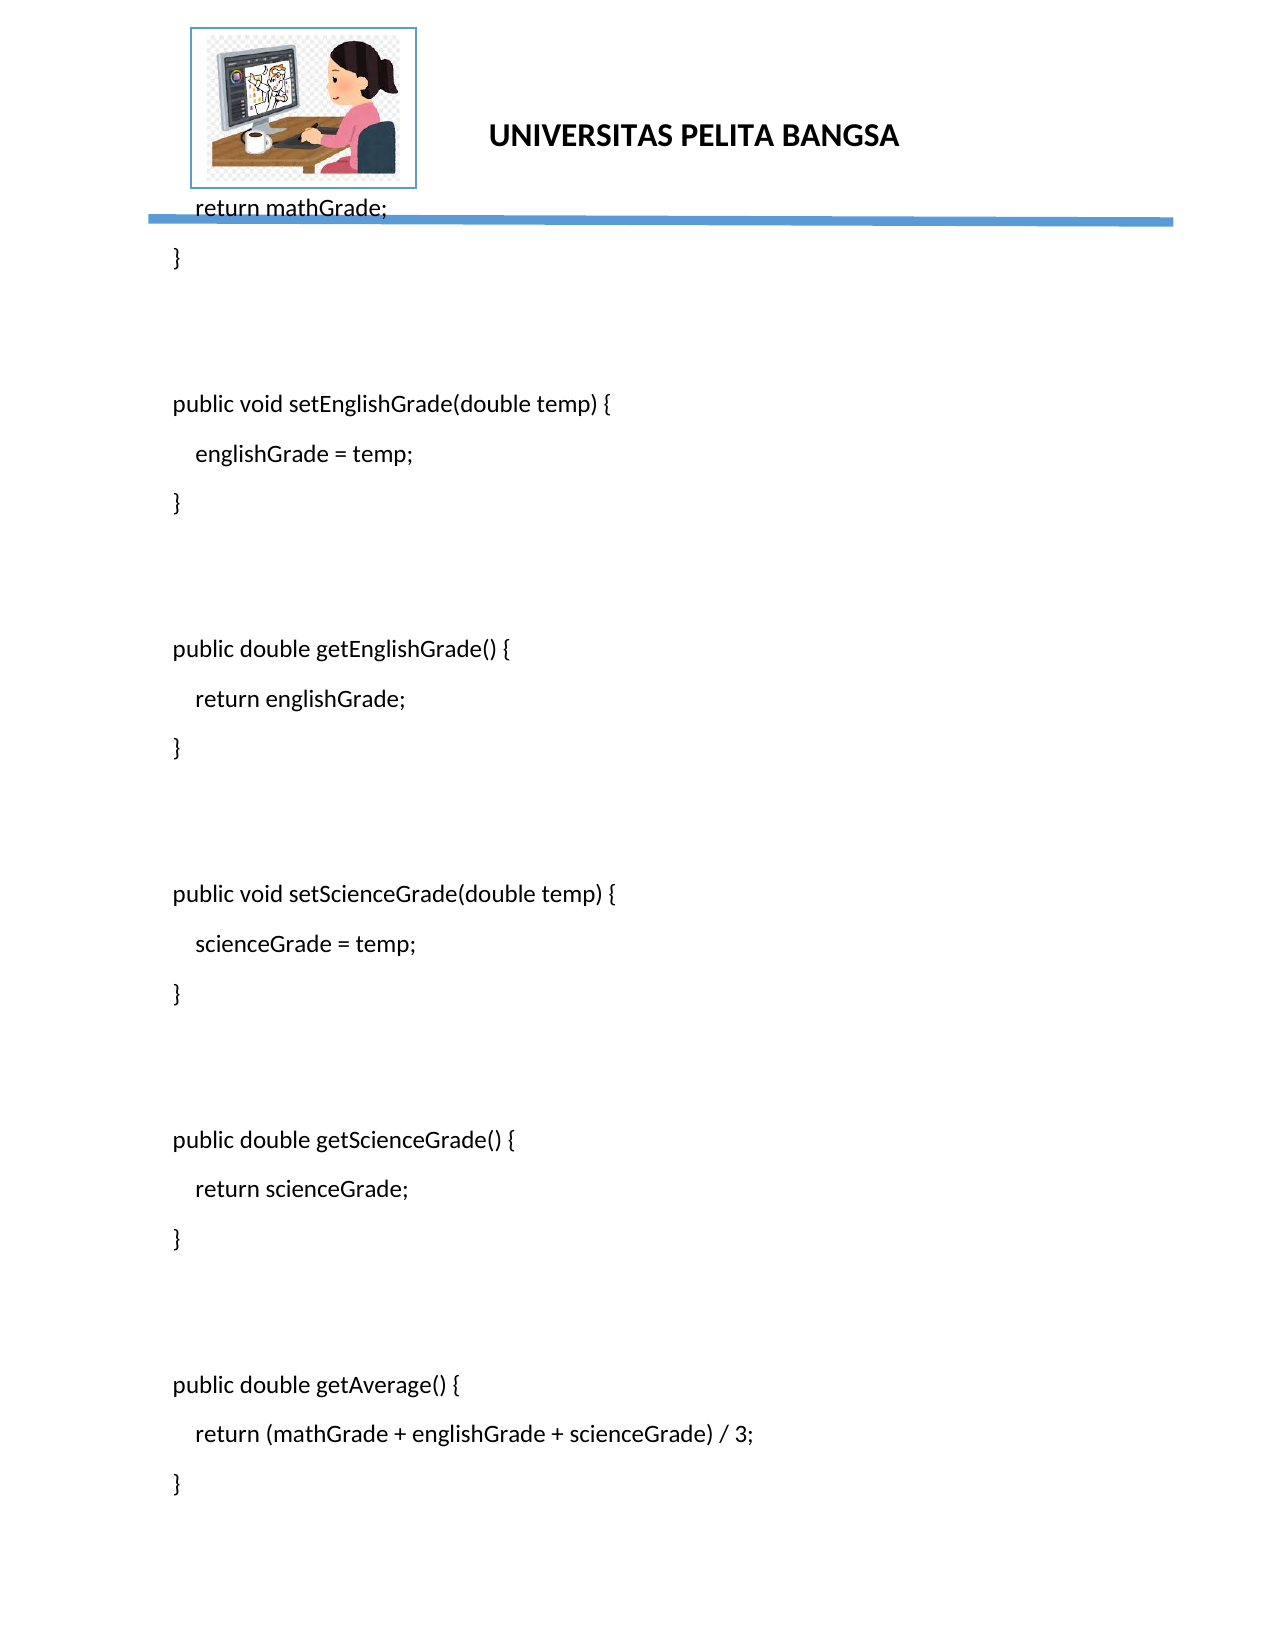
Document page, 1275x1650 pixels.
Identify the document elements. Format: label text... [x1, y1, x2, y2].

text } [150, 978, 1125, 1008]
text } [150, 487, 1125, 518]
text return scienceGrade; [150, 1173, 1125, 1204]
text } [150, 1468, 1125, 1499]
text } [150, 732, 1125, 763]
text return (mathGrade + englishGrade + scienceGrade) / 3; [150, 1418, 1125, 1449]
text return englishGrade; [150, 683, 1125, 713]
text } [150, 242, 1125, 273]
text scienceGrade = temp; [150, 928, 1125, 959]
text public double getScienceGrade() { [150, 1124, 1125, 1154]
text public void setEnglishGrade(double temp) { [150, 388, 1125, 419]
text public void setScienceGrade(double temp) { [150, 878, 1125, 909]
text return mathGrade; [150, 192, 1125, 223]
text public double getAverage() { [150, 1369, 1125, 1399]
text } [150, 1223, 1125, 1253]
text englishGrade = temp; [150, 438, 1125, 468]
picture [206, 35, 400, 181]
text public double getEnglishGrade() { [150, 633, 1125, 664]
